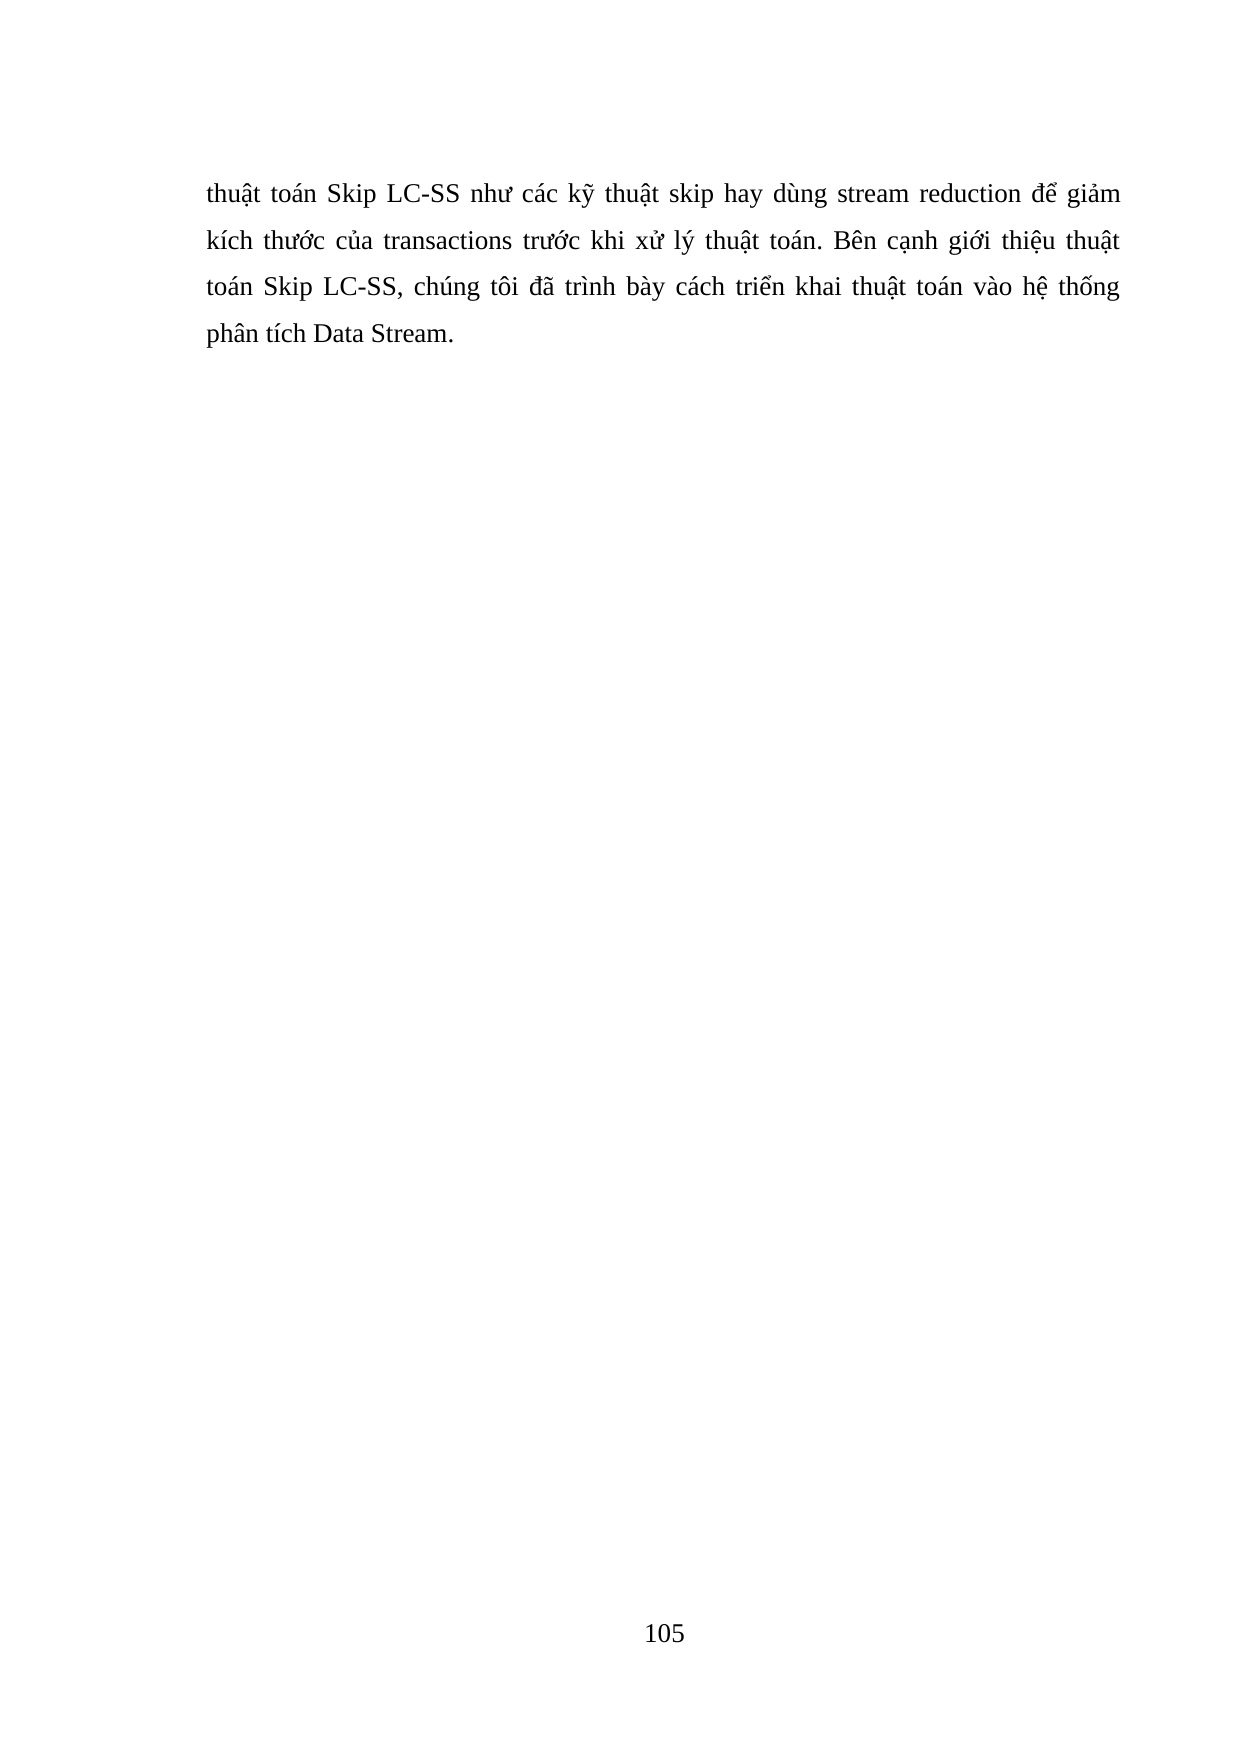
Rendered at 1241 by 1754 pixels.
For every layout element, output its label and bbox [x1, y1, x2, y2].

text [206, 177, 1122, 348]
